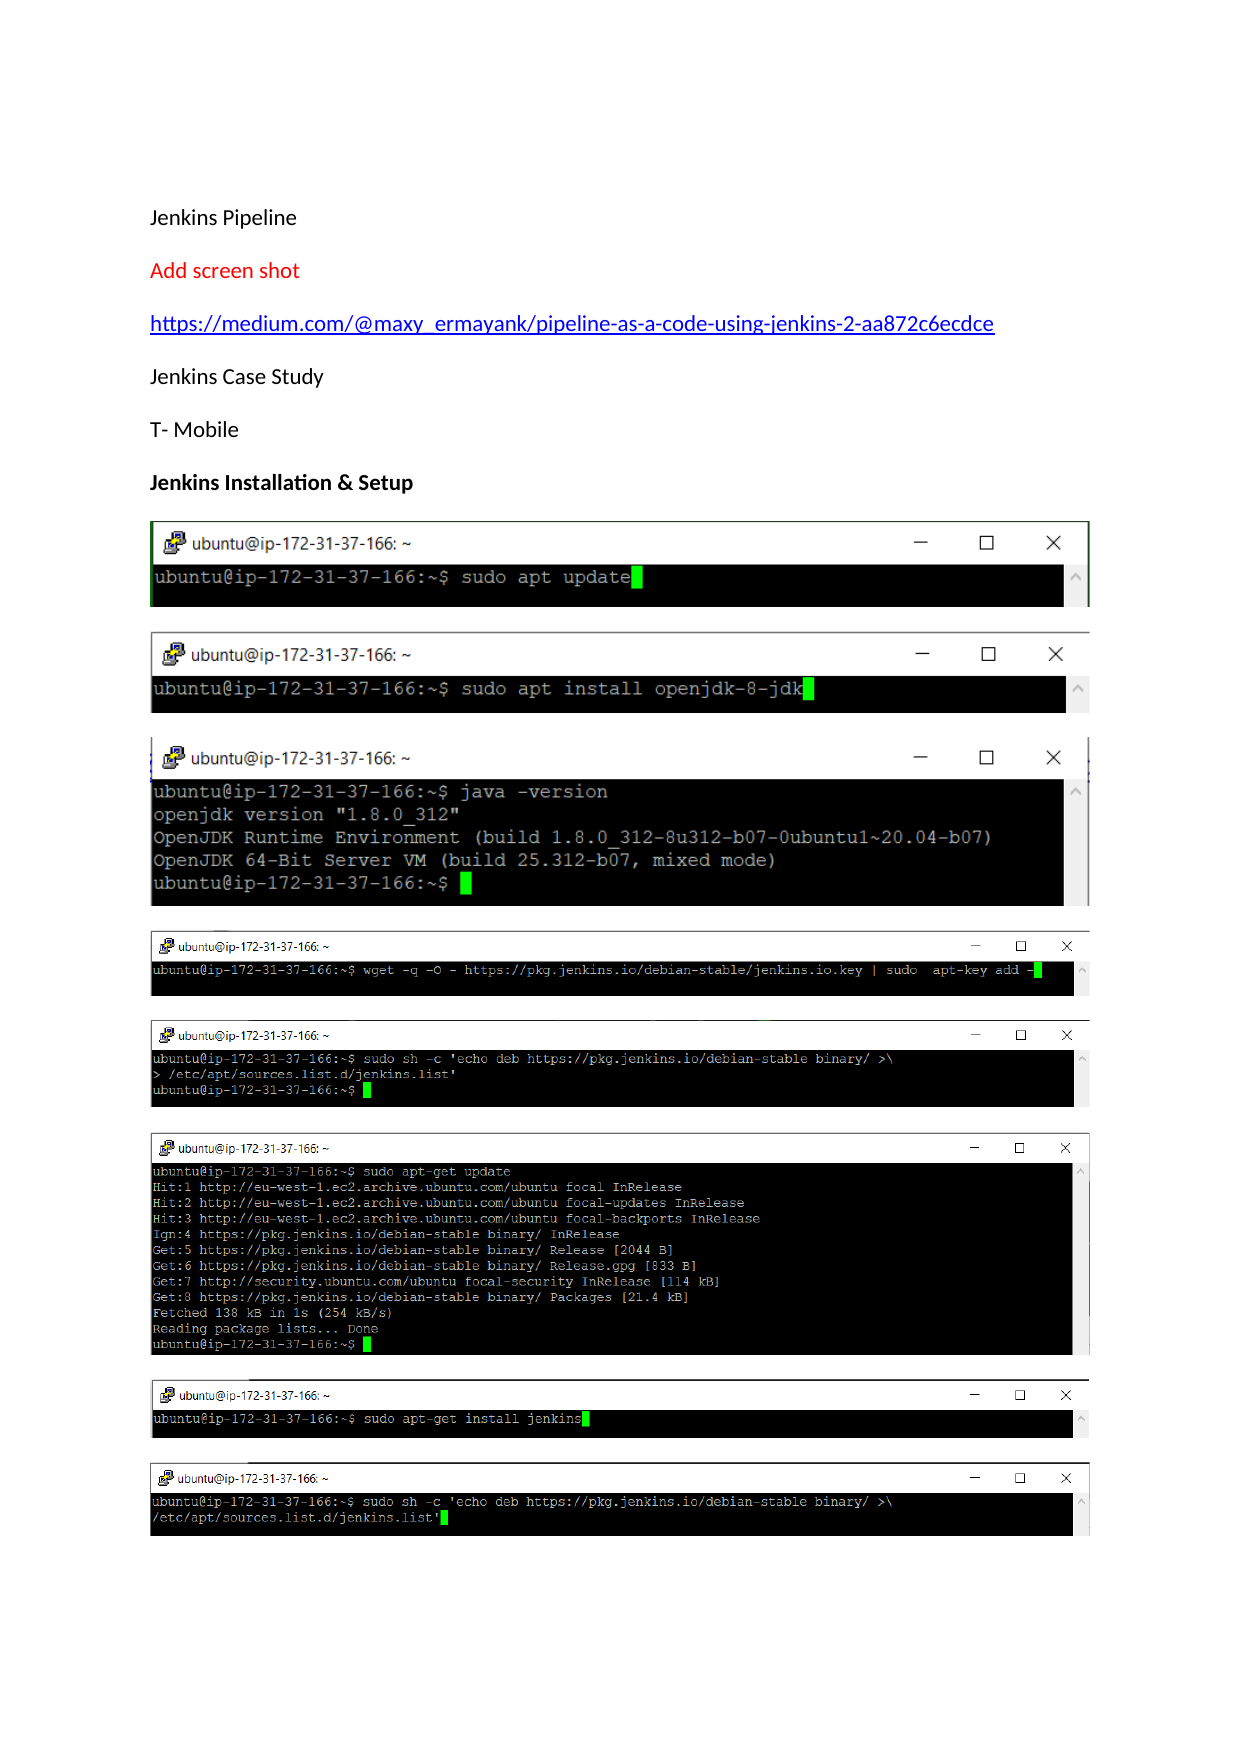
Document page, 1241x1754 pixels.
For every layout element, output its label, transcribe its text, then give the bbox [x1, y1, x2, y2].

picture [150, 1132, 1090, 1355]
picture [150, 930, 1090, 996]
picture [150, 631, 1090, 713]
text Jenkins Installation & Setup [150, 468, 1090, 496]
picture [150, 1020, 1090, 1107]
picture [150, 1379, 1089, 1438]
text T- Mobile [150, 415, 1090, 443]
text https://medium.com/@maxy_ermayank/pipeline-as-a-code-using-jenkins-2-aa872c6ecdce [150, 309, 1090, 337]
picture [150, 521, 1090, 607]
text Jenkins Pipeline [150, 203, 1090, 231]
text Jenkins Case Study [150, 362, 1090, 390]
picture [150, 737, 1090, 906]
text Add screen shot [150, 256, 1090, 284]
picture [150, 1462, 1090, 1536]
